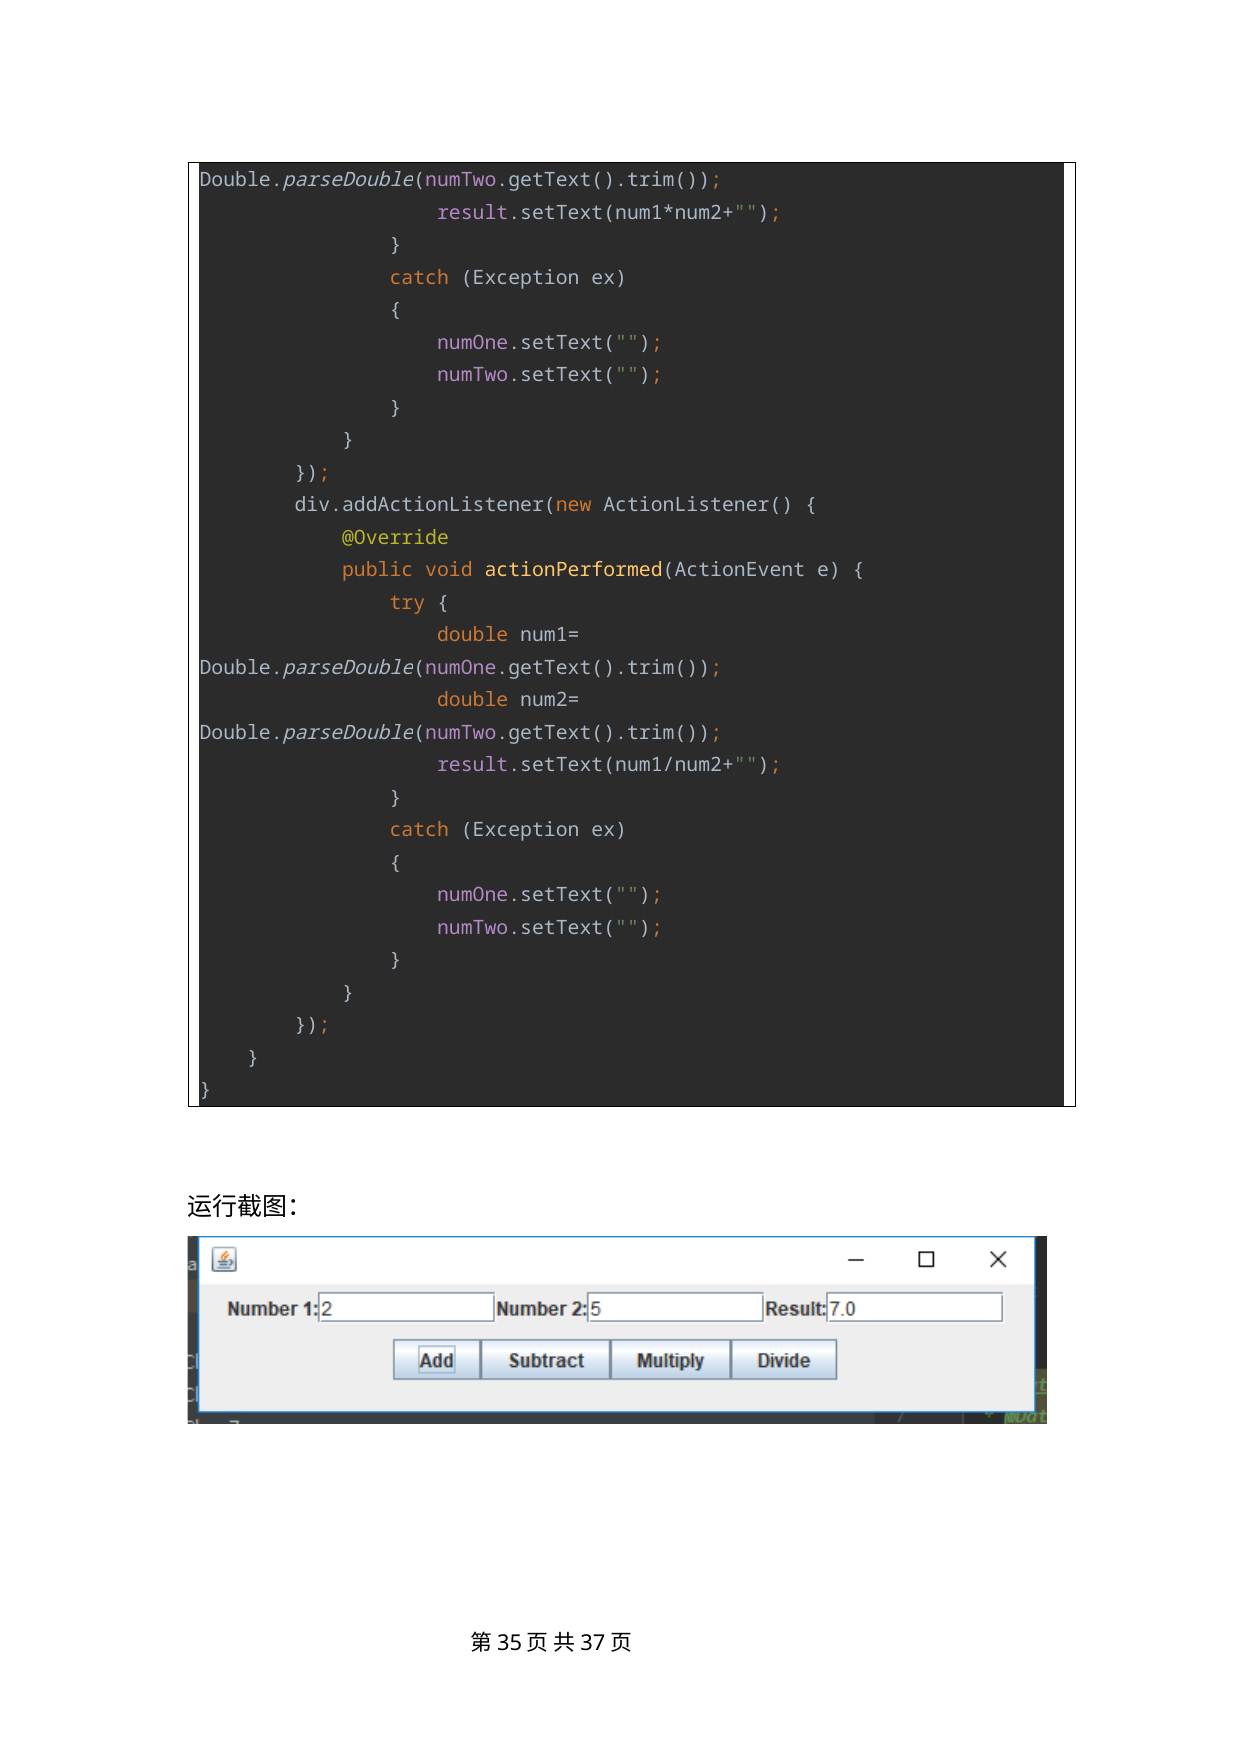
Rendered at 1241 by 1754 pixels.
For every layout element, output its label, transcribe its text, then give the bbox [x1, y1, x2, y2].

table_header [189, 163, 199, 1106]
list 运行截图： [187, 1172, 1053, 1237]
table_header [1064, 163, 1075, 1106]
picture [187, 1236, 1047, 1424]
